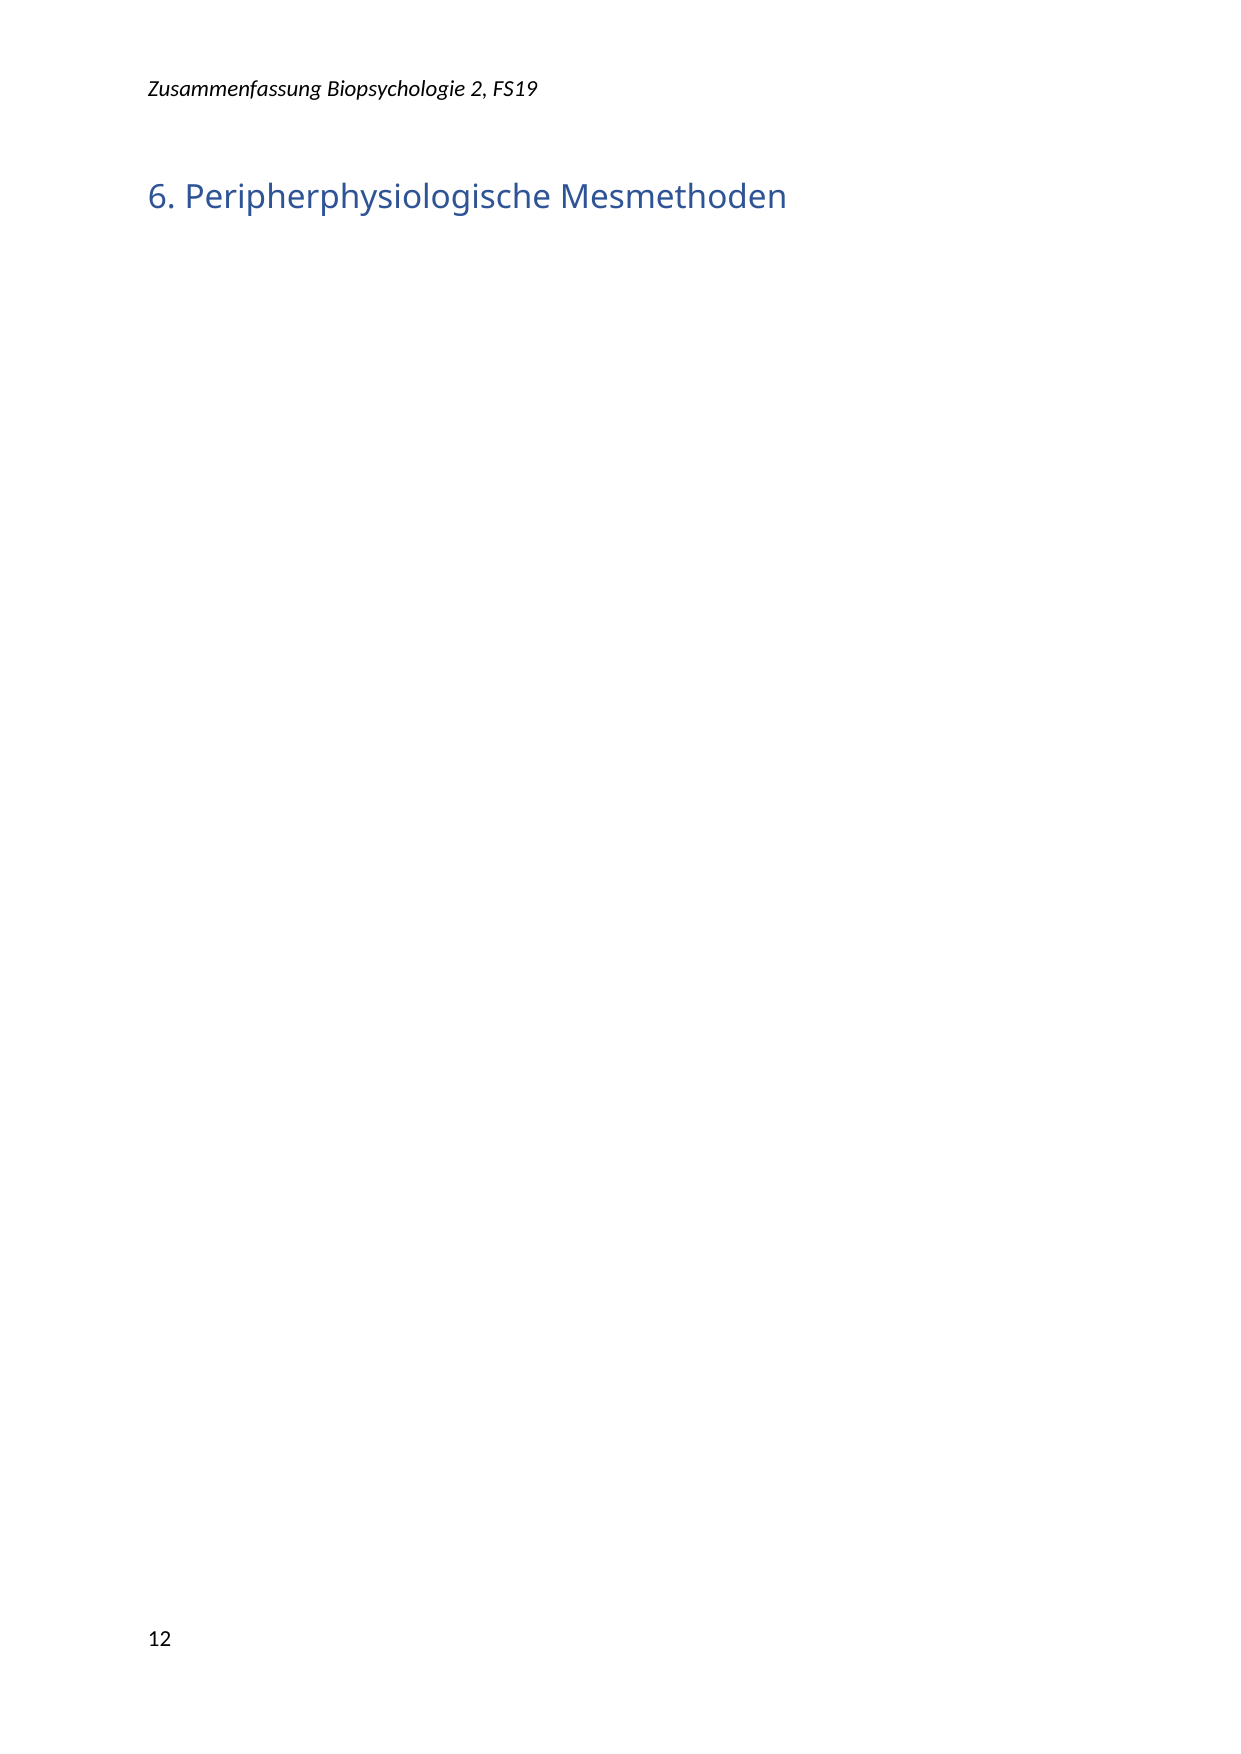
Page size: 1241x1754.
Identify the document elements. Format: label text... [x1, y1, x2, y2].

subtitle 6. Peripherphysiologische Mesmethoden [148, 173, 1093, 218]
